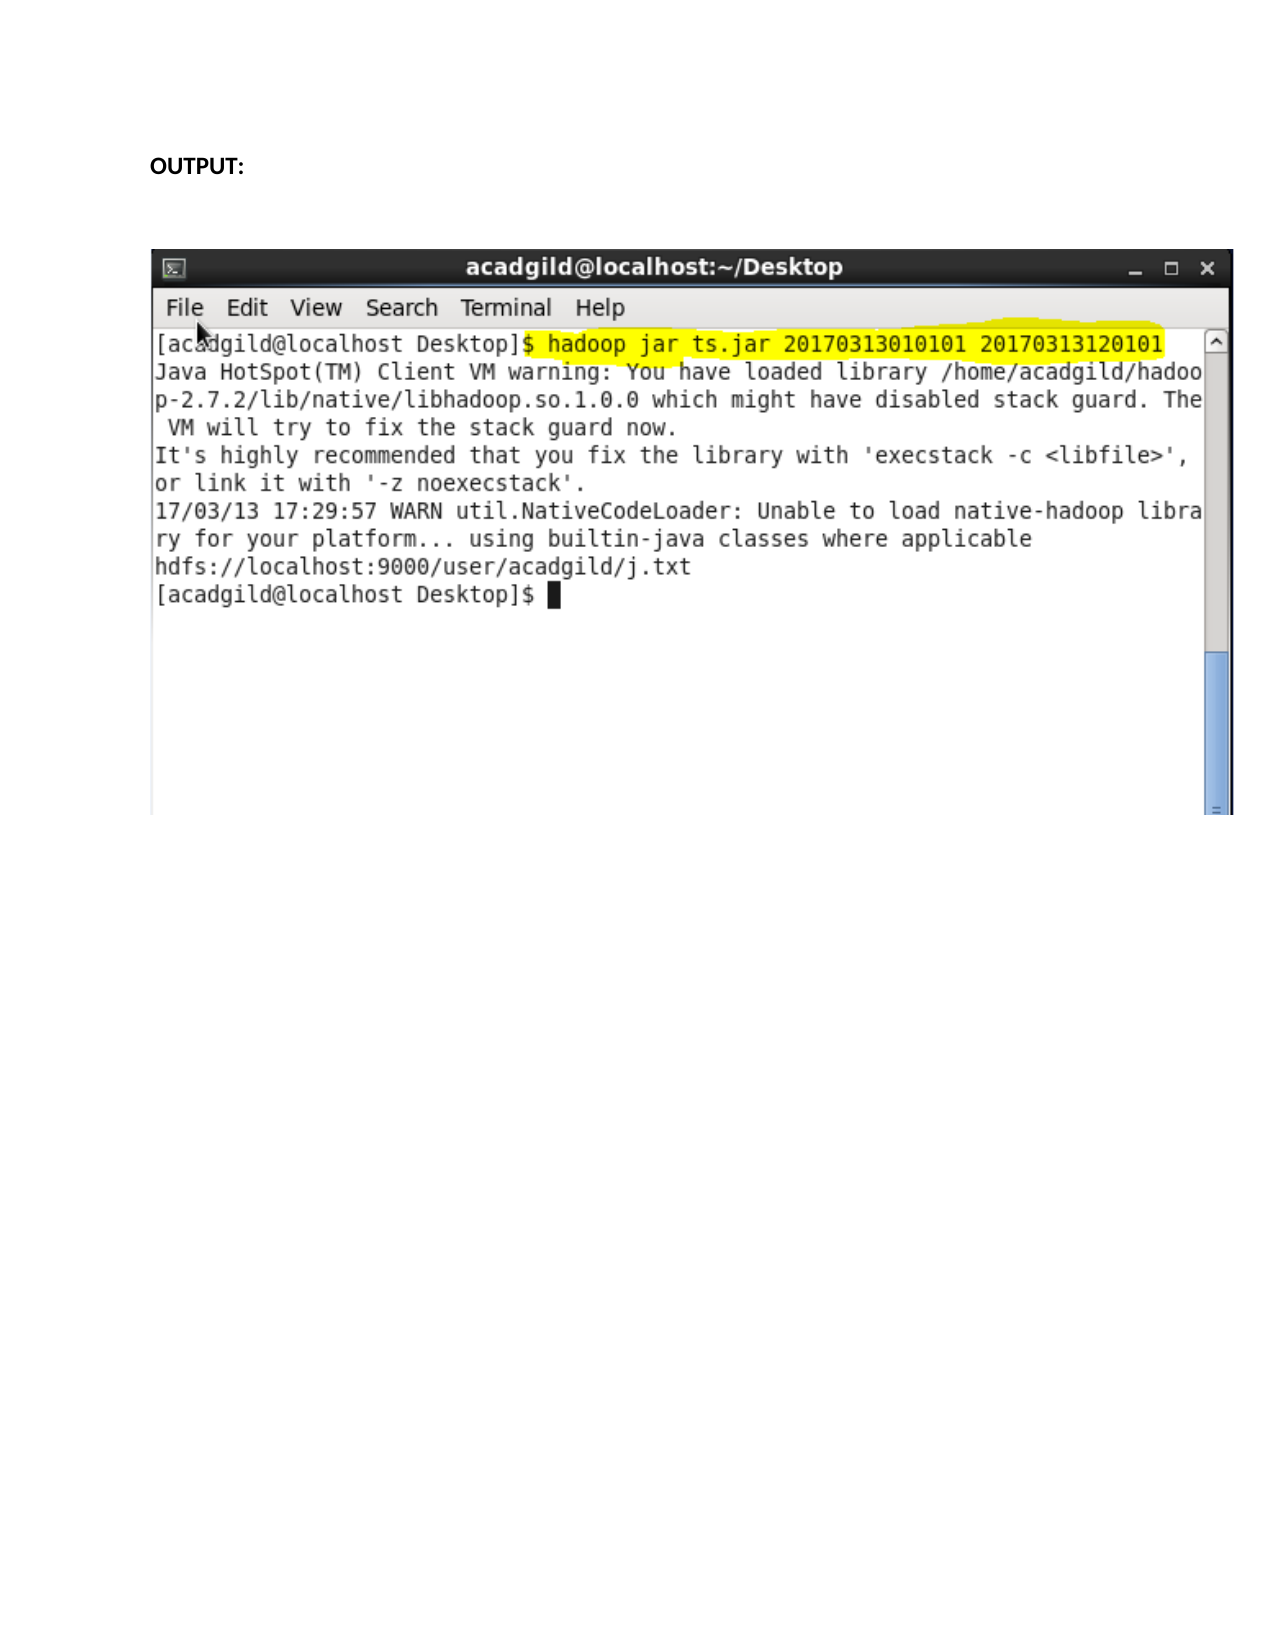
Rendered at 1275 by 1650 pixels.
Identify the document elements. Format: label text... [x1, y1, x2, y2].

text OUTPUT: [150, 150, 1125, 181]
picture [150, 249, 1234, 815]
